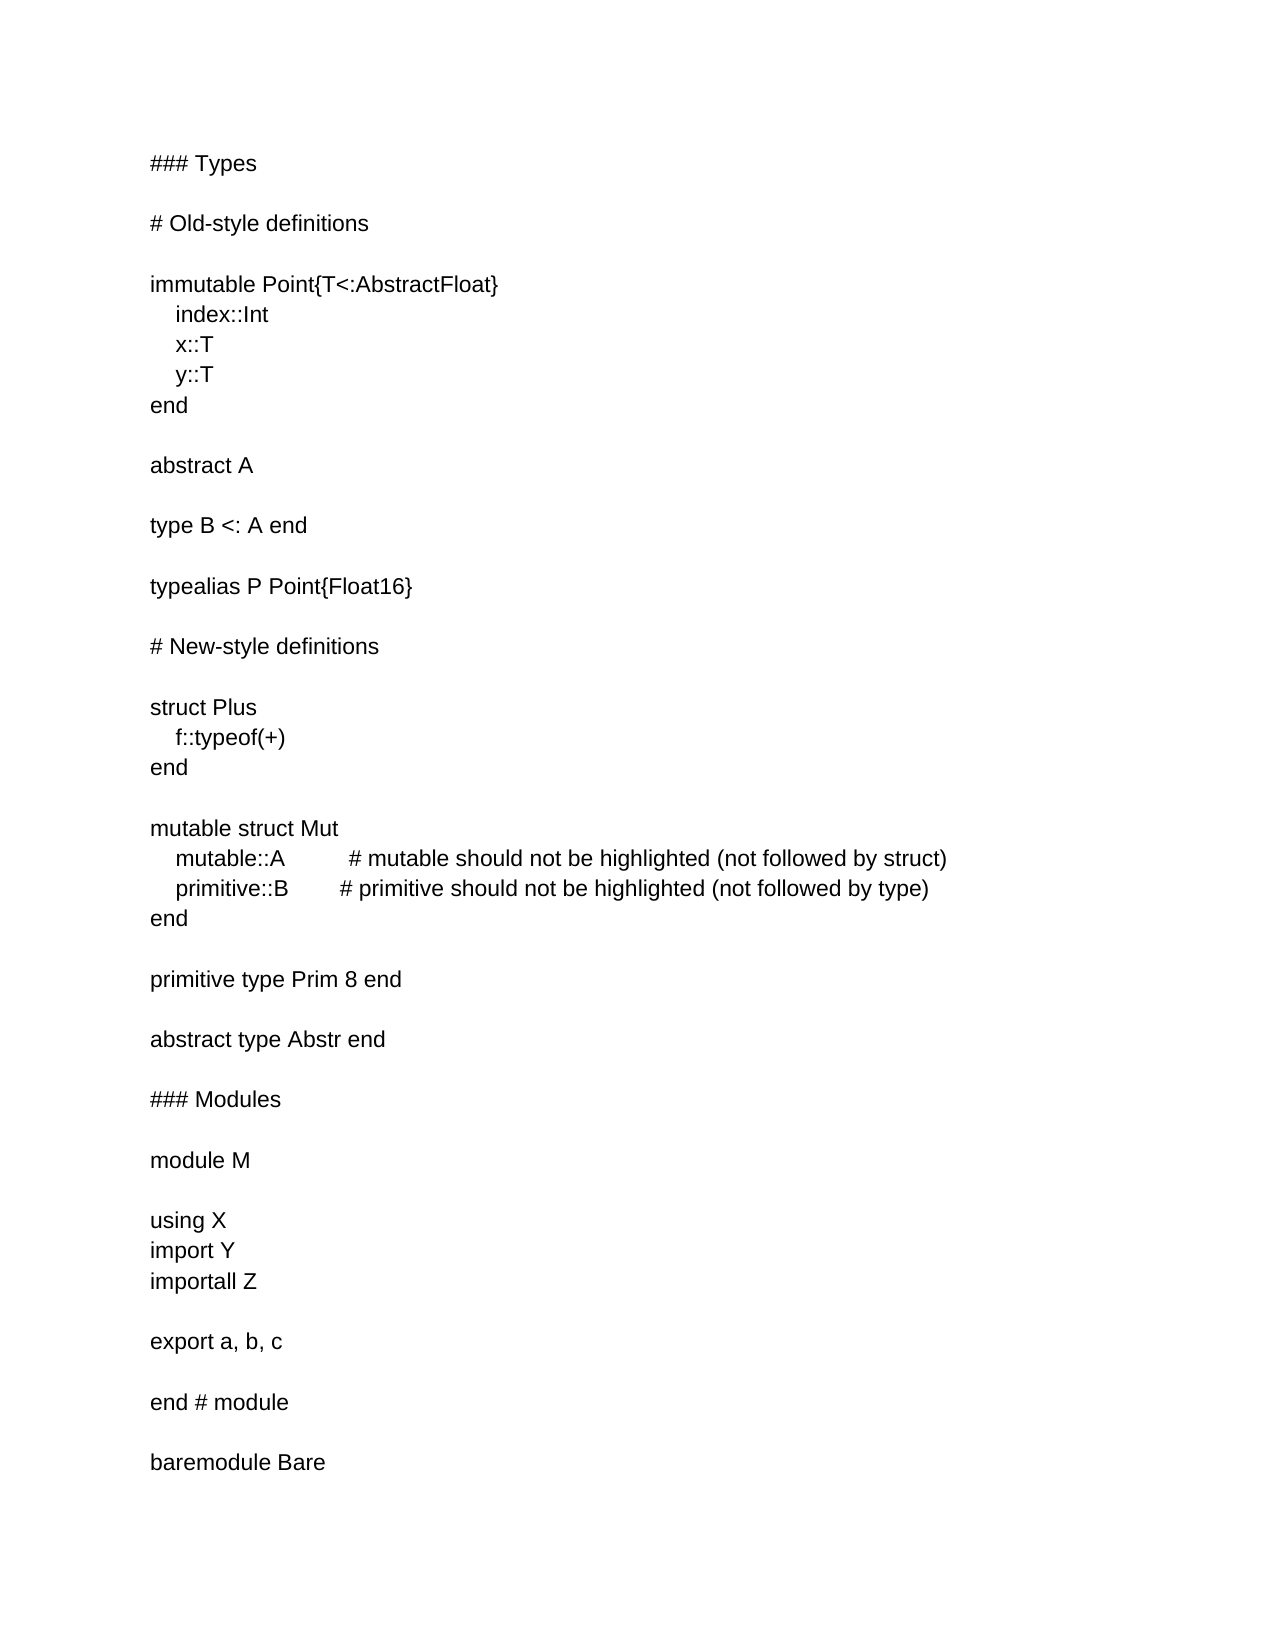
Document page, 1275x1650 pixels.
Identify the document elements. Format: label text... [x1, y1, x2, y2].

text end [150, 392, 1125, 418]
text abstract type Abstr end [150, 1026, 1125, 1052]
text mutable struct Mut [150, 814, 1125, 841]
text abstract A [150, 452, 1125, 478]
text x::T [150, 331, 1125, 358]
text export a, b, c [150, 1328, 1125, 1354]
text typealias P Point{Float16} [150, 573, 1125, 599]
text end [150, 754, 1125, 781]
text index::Int [150, 301, 1125, 327]
text baremodule Bare [150, 1449, 1125, 1475]
text primitive type Prim 8 end [150, 966, 1125, 992]
text y::T [150, 361, 1125, 388]
text end [150, 905, 1125, 932]
text immutable Point{T<:AbstractFloat} [150, 271, 1125, 297]
text using X [150, 1207, 1125, 1234]
text end # module [150, 1388, 1125, 1415]
text type B <: A end [150, 512, 1125, 539]
text # Old-style definitions [150, 210, 1125, 237]
text f::typeof(+) [150, 724, 1125, 750]
text # New-style definitions [150, 633, 1125, 660]
text ### Types [150, 150, 1125, 176]
text ### Modules [150, 1086, 1125, 1113]
text module M [150, 1147, 1125, 1173]
text mutable::A # mutable should not be highlighted (not followed by struct) [150, 845, 1125, 871]
text struct Plus [150, 694, 1125, 720]
text primitive::B # primitive should not be highlighted (not followed by type) [150, 875, 1125, 901]
text import Y [150, 1237, 1125, 1264]
text importall Z [150, 1268, 1125, 1294]
